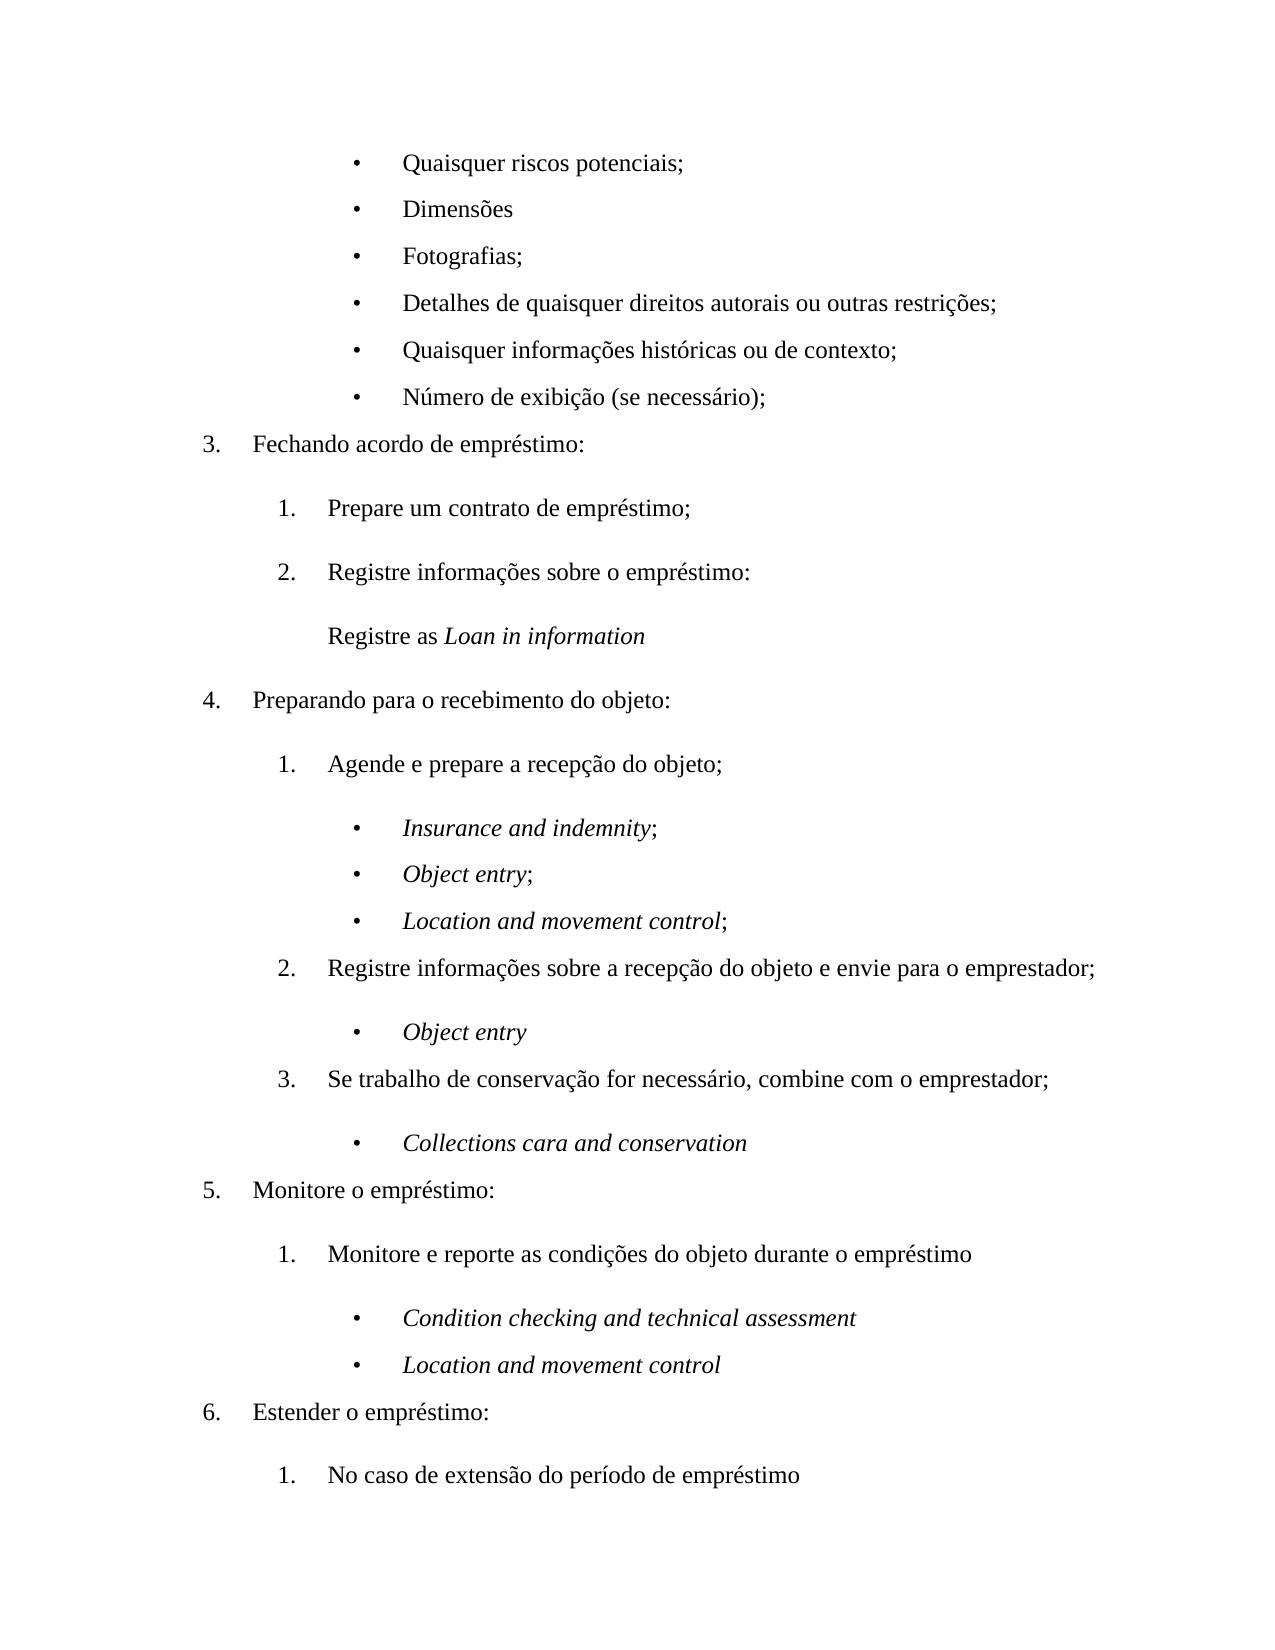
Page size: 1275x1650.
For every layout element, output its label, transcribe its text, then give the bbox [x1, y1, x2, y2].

list Preparando para o recebimento do objeto: [202, 685, 1098, 713]
list Prepare um contrato de empréstimo; [277, 493, 1098, 522]
list Dimensões [352, 194, 1098, 223]
list Object entry [352, 1017, 1098, 1046]
list Fotografias; [352, 241, 1098, 270]
list Monitore o empréstimo: [202, 1175, 1098, 1204]
list Número de exibição (se necessário); [352, 382, 1098, 411]
list Quaisquer riscos potenciais; [352, 148, 1098, 176]
list No caso de extensão do período de empréstimo [277, 1461, 1098, 1489]
list Monitore e reporte as condições do objeto durante o empréstimo [277, 1239, 1098, 1268]
list Insurance and indemnity; [352, 813, 1098, 841]
list Object entry; [352, 859, 1098, 888]
list Registre informações sobre o empréstimo: [277, 557, 1098, 586]
list Estender o empréstimo: [202, 1397, 1098, 1425]
list Condition checking and technical assessment [352, 1303, 1098, 1332]
list Collections cara and conservation [352, 1128, 1098, 1157]
list Fechando acordo de empréstimo: [202, 429, 1098, 458]
list Detalhes de quaisquer direitos autorais ou outras restrições; [352, 288, 1098, 317]
list Quaisquer informações históricas ou de contexto; [352, 335, 1098, 364]
list Agende e prepare a recepção do objeto; [277, 749, 1098, 777]
list Registre as Loan in information [277, 621, 1098, 649]
list Se trabalho de conservação for necessário, combine com o emprestador; [277, 1064, 1098, 1093]
list Location and movement control [352, 1350, 1098, 1378]
list Location and movement control; [352, 906, 1098, 935]
list Registre informações sobre a recepção do objeto e envie para o emprestador; [277, 953, 1098, 982]
